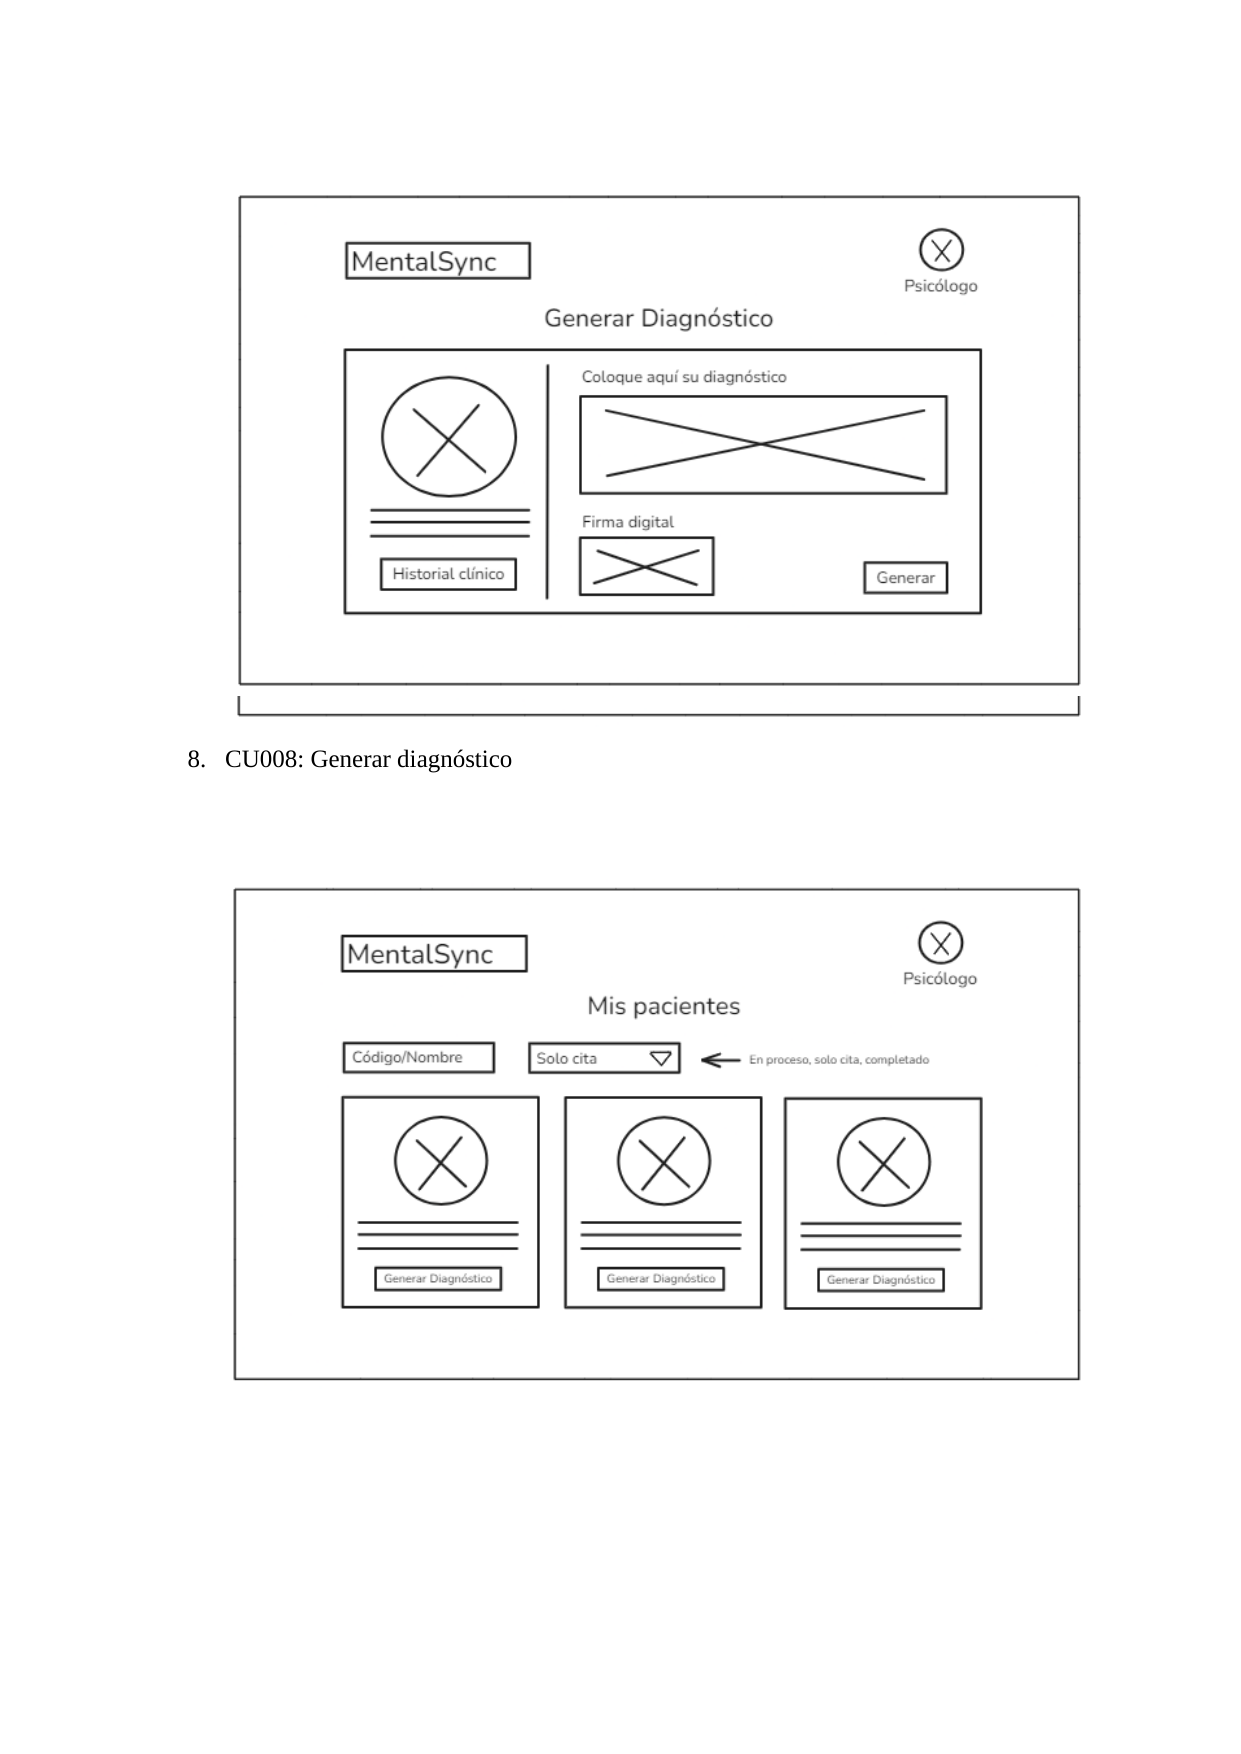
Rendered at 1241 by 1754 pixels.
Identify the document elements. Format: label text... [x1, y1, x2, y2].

subtitle CU008: Generar diagnóstico [187, 744, 1090, 773]
picture [222, 878, 1091, 1392]
picture [226, 184, 1091, 727]
